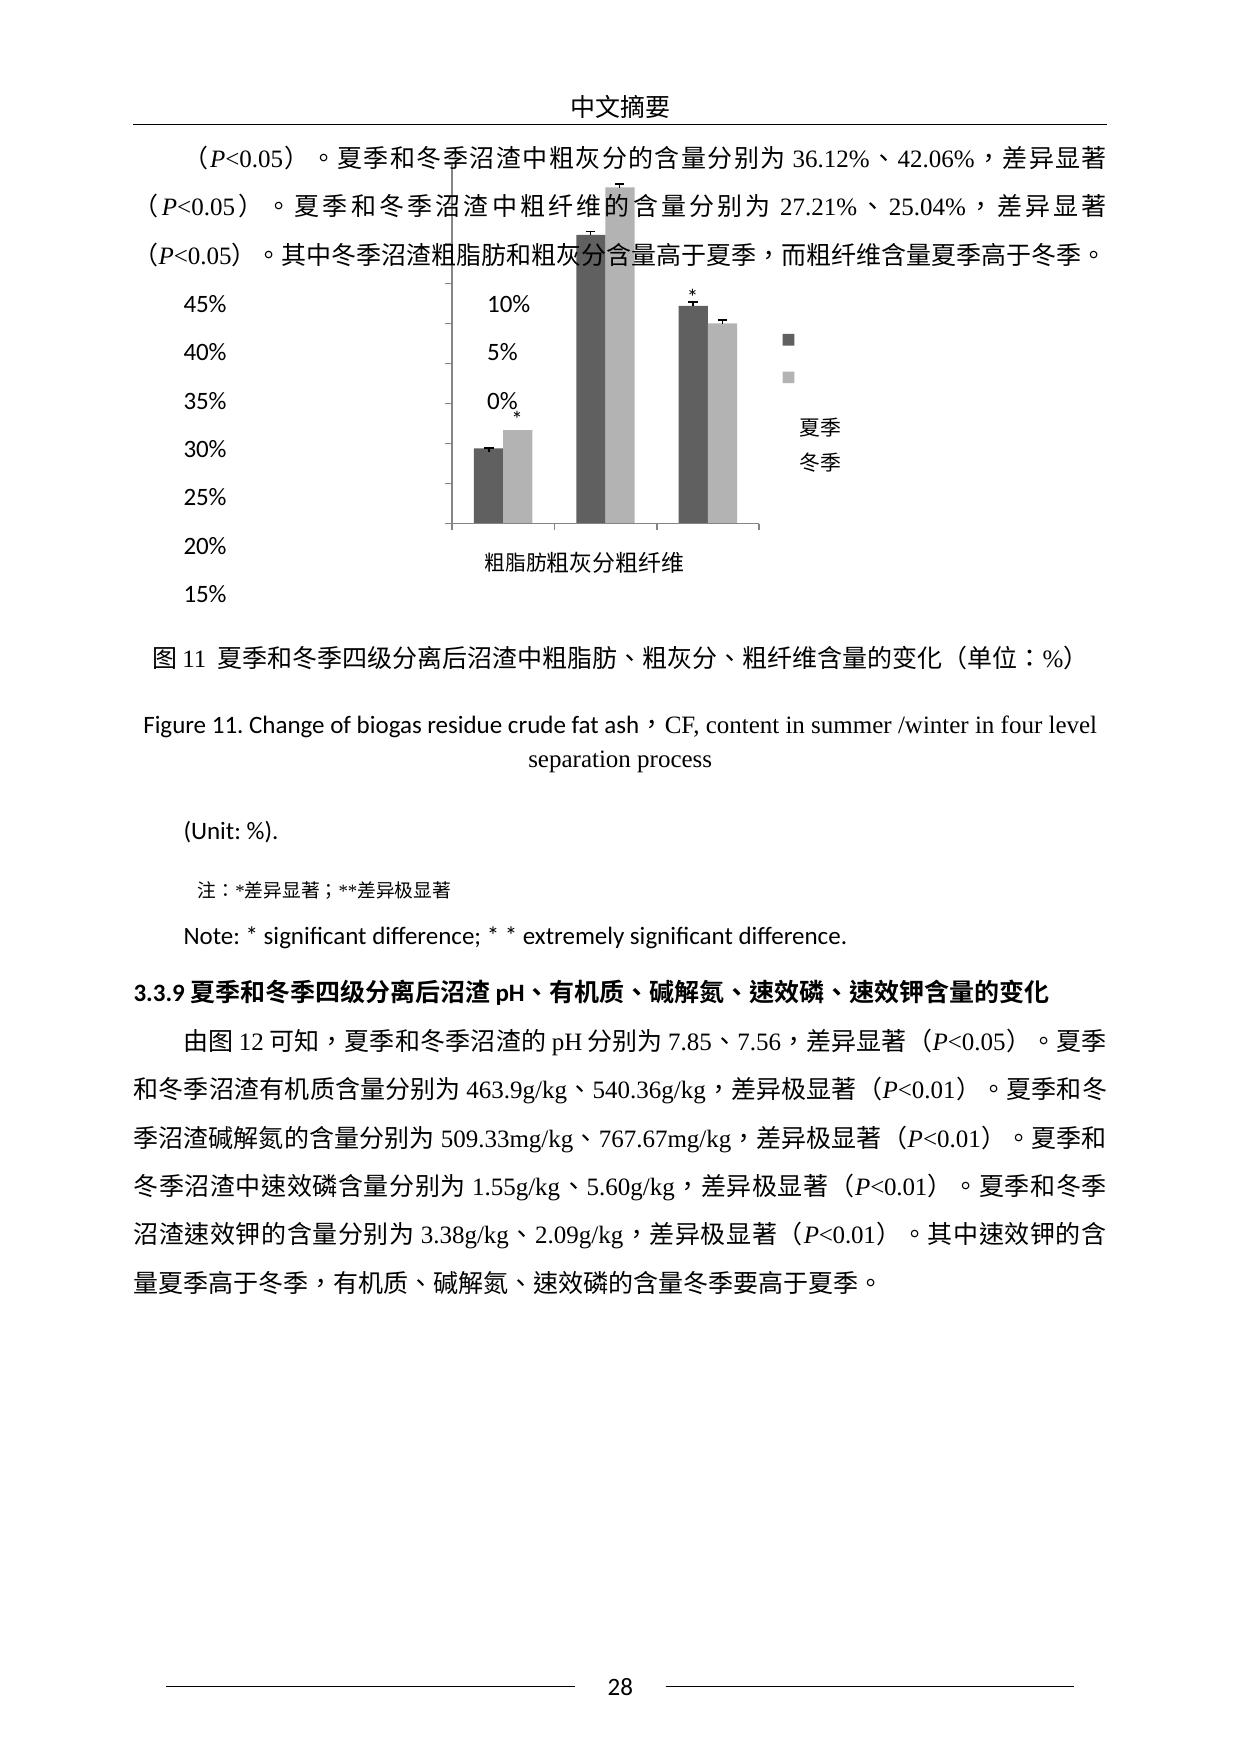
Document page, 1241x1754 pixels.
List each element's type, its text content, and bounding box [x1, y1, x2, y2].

text 夏季冬季 [799, 415, 841, 476]
text Note: * significant difference; * * extremely significant difference. [133, 902, 1107, 950]
text 粗脂肪粗灰分粗纤维 [437, 534, 1107, 577]
text 25% [133, 464, 433, 512]
text 45% [133, 270, 433, 319]
text 由图12可知，夏季和冬季沼渣的pH分别为7.85、7.56，差异显著（P<0.05）。夏季和冬季沼渣有机质含量分别为463.9g/kg、540.36g/kg，差异极显著（P<0.01）。夏季和冬季沼渣碱解氮的含量分别为509.33mg/kg、767.67mg/kg，差异极显著（P<0.01）。夏季和冬季沼渣中速效磷含量分别为1.55g/kg、5.60g/kg，差异极显著（P<0.01）。夏季和冬季沼渣速效钾的含量分别为3.38g/kg、2.09g/kg，差异极显著（P<0.01）。其中速效钾的含量夏季高于冬季，有机质、碱解氮、速效磷的含量冬季要高于夏季。 [133, 1008, 1107, 1298]
text 5% [437, 319, 1107, 367]
text 注：*差异显著；**差异极显著 [198, 854, 1107, 902]
text 10% [437, 270, 1107, 319]
text 40% [133, 319, 433, 367]
text 图11 夏季和冬季四级分离后沼渣中粗脂肪、粗灰分、粗纤维含量的变化（单位：%） [133, 641, 1107, 674]
text (Unit: %). [133, 797, 1107, 846]
text 30% [133, 415, 433, 464]
text 15% [133, 560, 433, 609]
text 35% [133, 367, 433, 415]
text 0% [437, 367, 1107, 415]
text Figure 11. Change of biogas residue crude fat ash，CF, content in summer /winter in four level separation process [133, 707, 1107, 772]
subtitle 3.3.9 夏季和冬季四级分离后沼渣pH、有机质、碱解氮、速效磷、速效钾含量的变化 [133, 974, 1107, 1008]
text （P<0.05）。夏季和冬季沼渣中粗灰分的含量分别为36.12%、42.06%，差异显著（P<0.05）。夏季和冬季沼渣中粗纤维的含量分别为27.21%、25.04%，差异显著（P<0.05）。其中冬季沼渣粗脂肪和粗灰分含量高于夏季，而粗纤维含量夏季高于冬季。 [133, 125, 1107, 270]
text 20% [133, 512, 433, 560]
